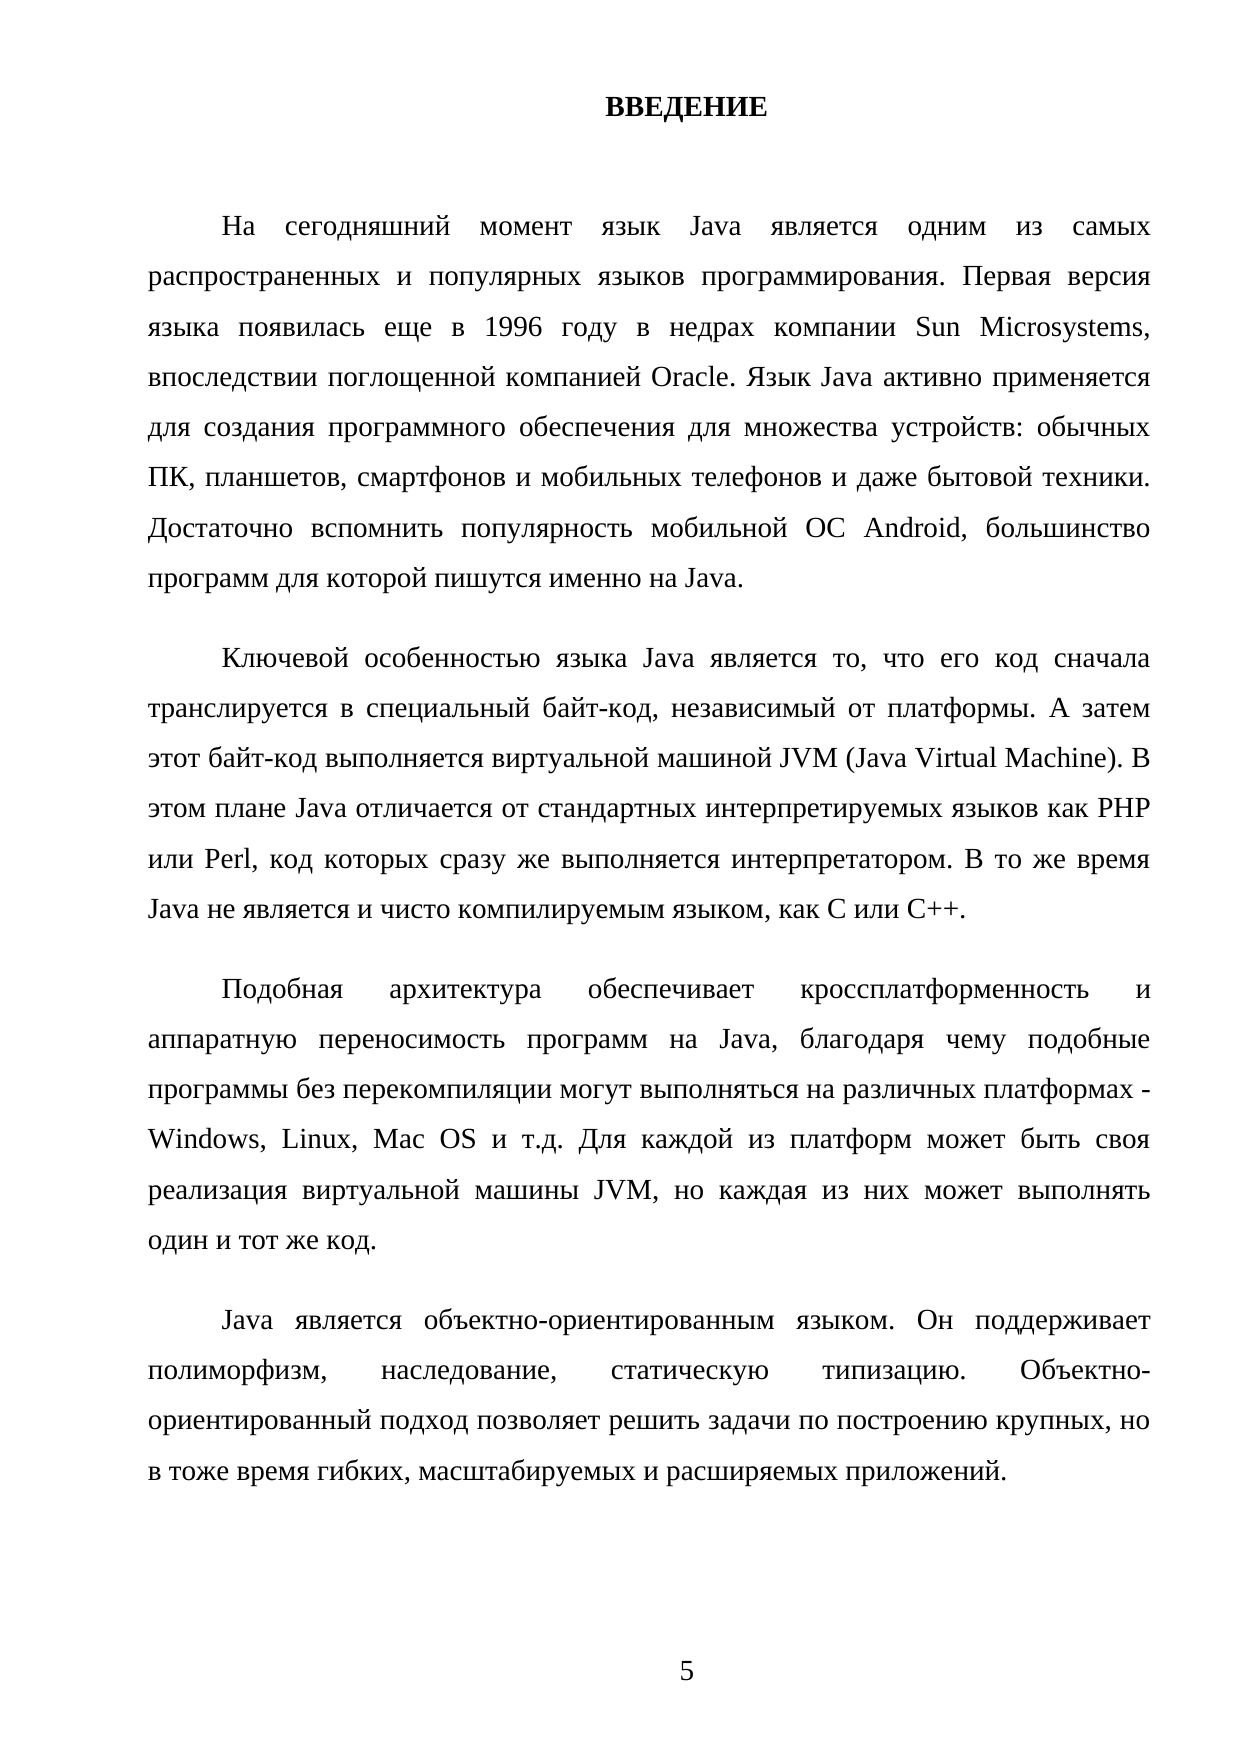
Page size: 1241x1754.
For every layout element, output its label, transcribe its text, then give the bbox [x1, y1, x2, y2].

text Подобная архитектура обеспечивает кроссплатформенность и аппаратную переносимость программ на Java, благодаря чему подобные программы без перекомпиляции могут выполняться на различных платформах - Windows, Linux, Mac OS и т.д. Для каждой из платформ может быть своя реализация виртуальной машины JVM, но каждая из них может выполнять один и тот же код. [148, 971, 1152, 1256]
text Java является объектно-ориентированным языком. Он поддерживает полиморфизм, наследование, статическую типизацию. Объектно-ориентированный подход позволяет решить задачи по построению крупных, но в тоже время гибких, масштабируемых и расширяемых приложений. [148, 1302, 1152, 1486]
text Ключевой особенностью языка Java является то, что его код сначала транслируется в специальный байт-код, независимый от платформы. А затем этот байт-код выполняется виртуальной машиной JVM (Java Virtual Machine). В этом плане Java отличается от стандартных интерпретируемых языков как PHP или Perl, код которых сразу же выполняется интерпретатором. В то же время Java не является и чисто компилируемым языком, как С или С++. [148, 640, 1152, 925]
text На сегодняшний момент язык Java является одним из самых распространенных и популярных языков программирования. Первая версия языка появилась еще в 1996 году в недрах компании Sun Microsystems, впоследствии поглощенной компанией Oracle. Язык Java активно применяется для создания программного обеспечения для множества устройств: обычных ПК, планшетов, смартфонов и мобильных телефонов и даже бытовой техники. Достаточно вспомнить популярность мобильной ОС Android, большинство программ для которой пишутся именно на Java. [148, 208, 1152, 594]
subtitle ВВЕДЕНИЕ [148, 89, 1152, 122]
